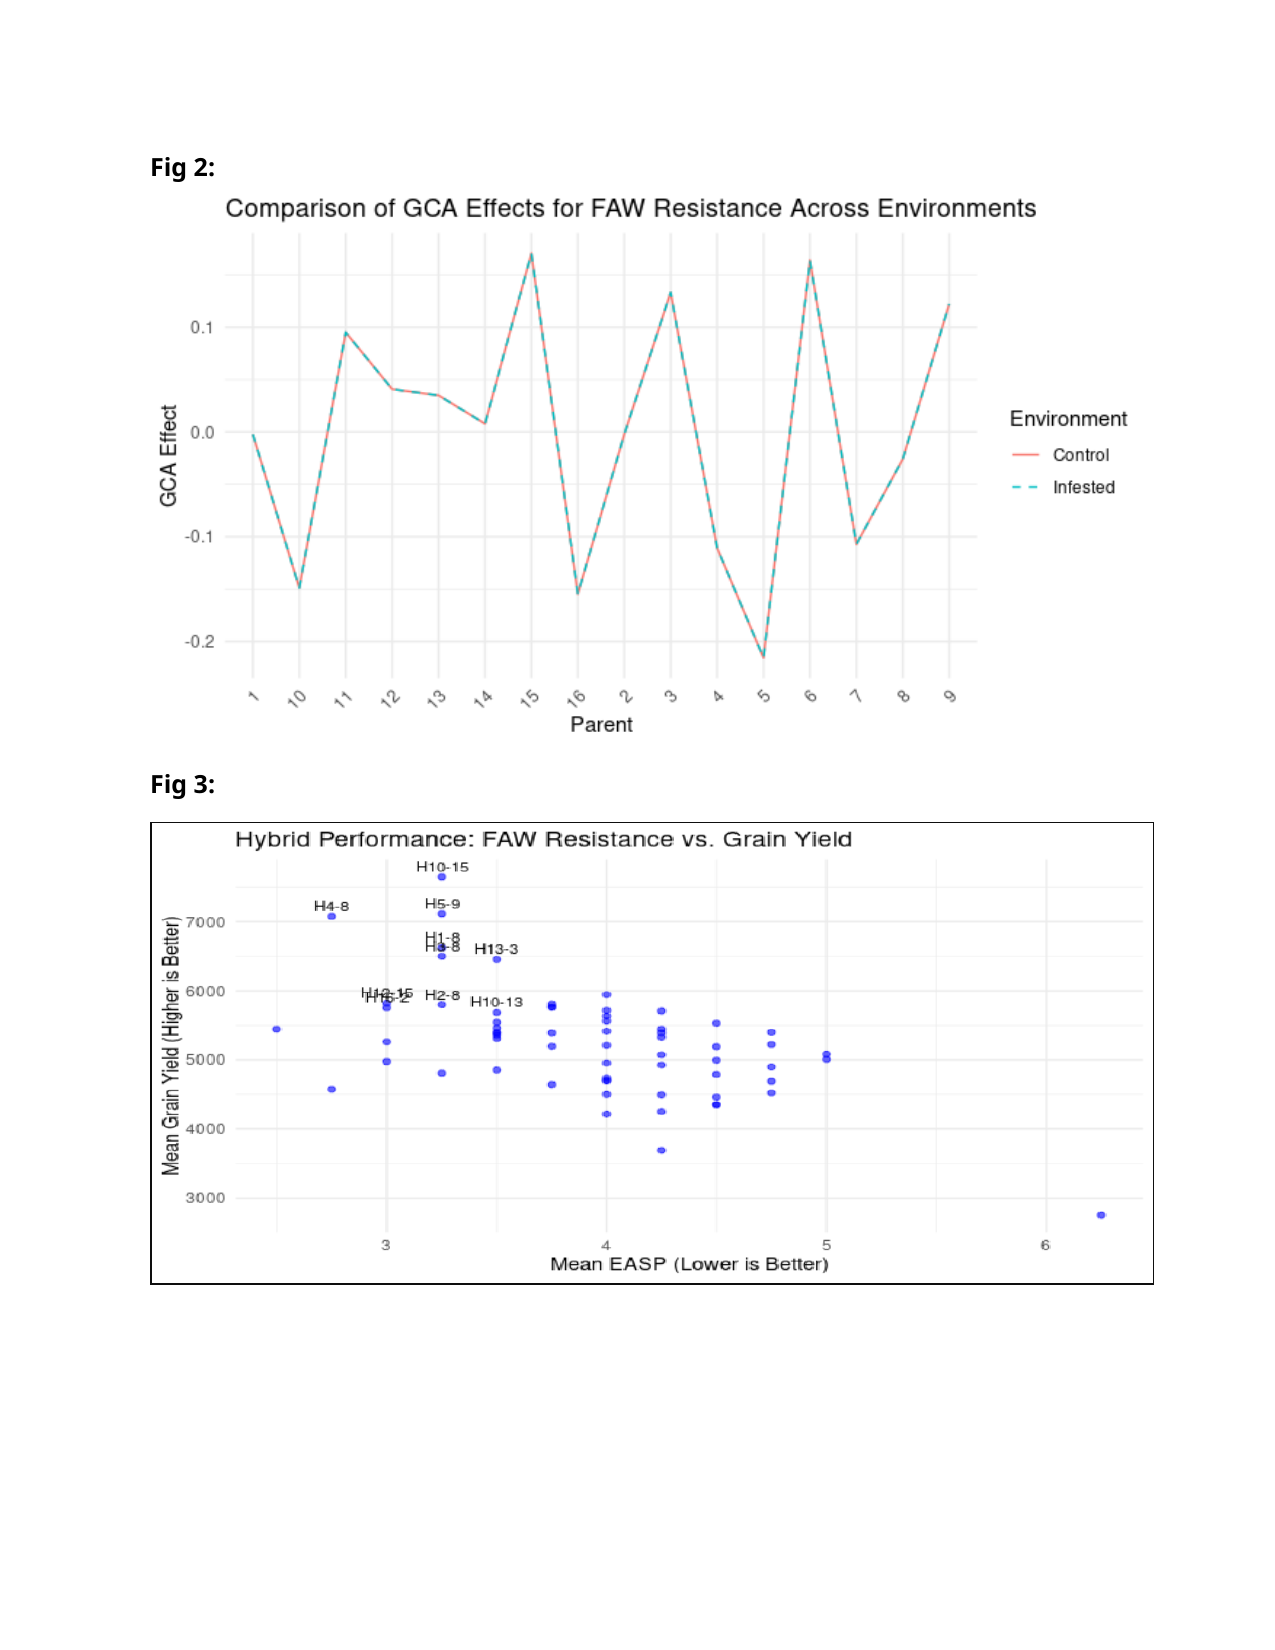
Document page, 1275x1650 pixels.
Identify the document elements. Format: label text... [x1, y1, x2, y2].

text Fig 2: [150, 150, 1125, 189]
text Fig 3: [150, 767, 1125, 801]
picture [150, 189, 1148, 746]
picture [150, 822, 1154, 1285]
